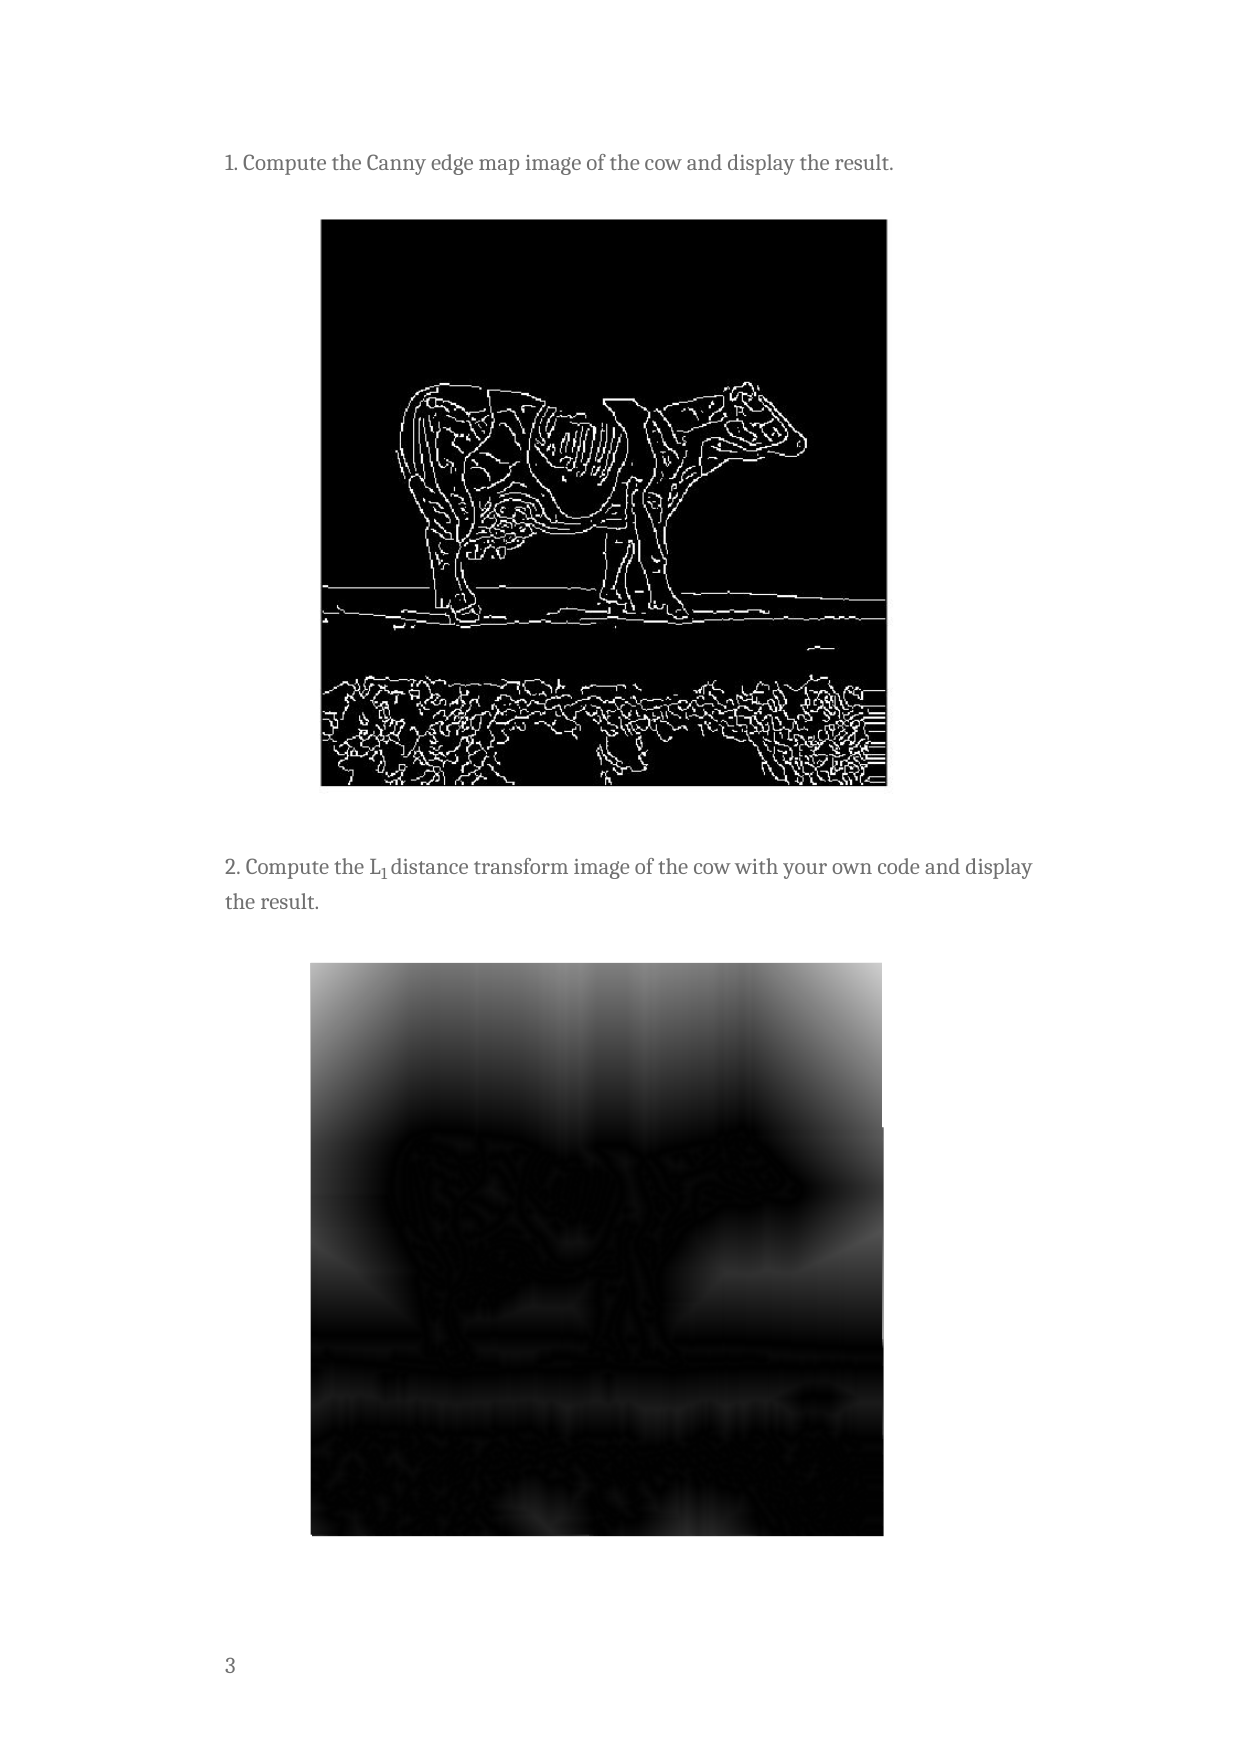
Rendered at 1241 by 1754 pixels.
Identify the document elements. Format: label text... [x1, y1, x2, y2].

picture [225, 932, 970, 1592]
picture [187, 194, 1021, 837]
text 2. Compute the L1 distance transform image of the cow with your own code and display the result. [225, 854, 1053, 915]
text 1. Compute the Canny edge map image of the cow and display the result. [187, 150, 1053, 176]
